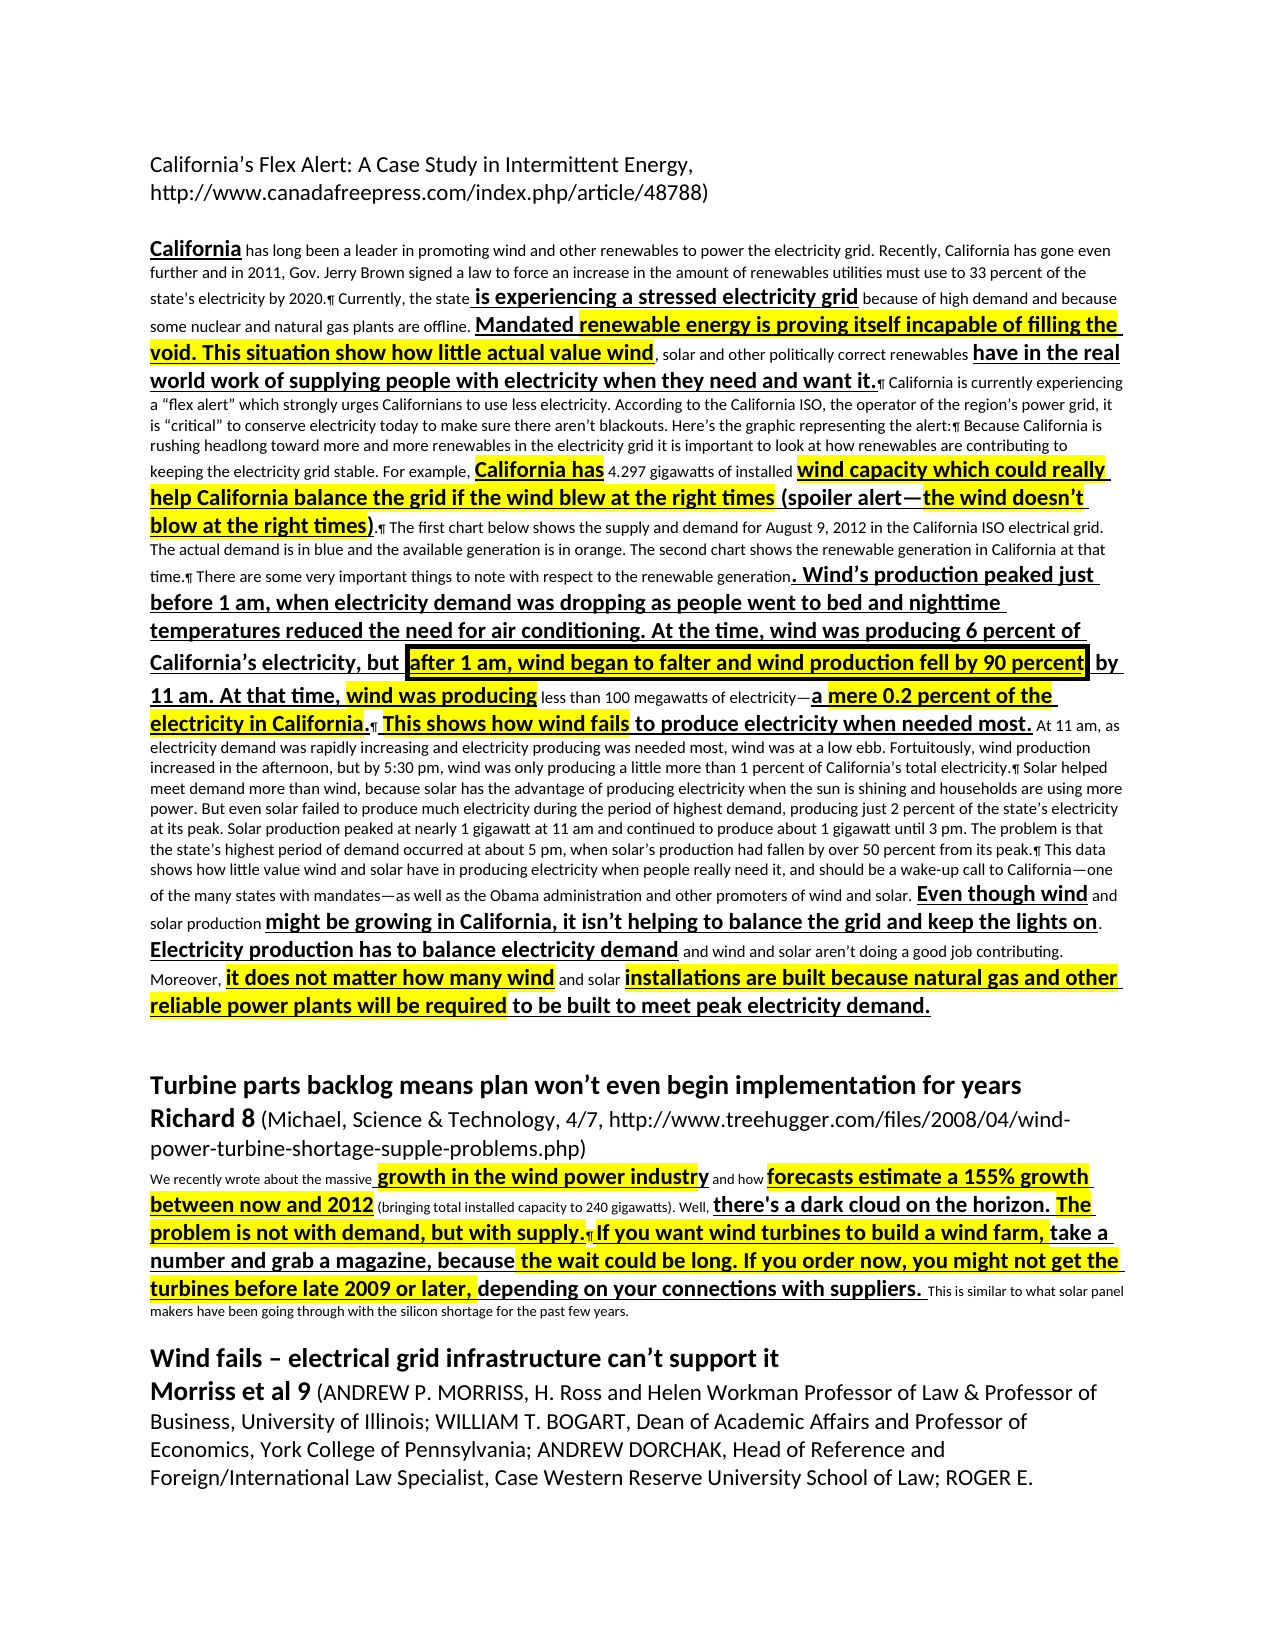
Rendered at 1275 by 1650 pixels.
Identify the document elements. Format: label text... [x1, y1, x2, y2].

text We recently wrote about the massive growth in the wind power industry and how forecasts estimate a 155% growth between now and 2012 (bringing total installed capacity to 240 gigawatts). Well, there's a dark cloud on the horizon. The problem is not with demand, but with supply.¶ If you want wind turbines to build a wind farm, take a number and grab a magazine, because the wait could be long. If you order now, you might not get the turbines before late 2009 or later, depending on your connections with suppliers. This is similar to what solar panel makers have been going through with the silicon shortage for the past few years. [150, 1162, 1125, 1271]
subtitle Wind fails – electrical grid infrastructure can’t support it [150, 1341, 1125, 1374]
text We recently wrote about the massive growth in the wind power industry and how forecasts estimate a 155% growth between now and 2012 (bringing total installed capacity to 240 gigawatts). Well, there's a dark cloud on the horizon. The problem is not with demand, but with supply.¶ If you want wind turbines to build a wind farm, take a number and grab a magazine, because the wait could be long. If you order now, you might not get the turbines before late 2009 or later, depending on your connections with suppliers. This is similar to what solar panel makers have been going through with the silicon shortage for the past few years. [150, 1272, 1125, 1320]
text California has long been a leader in promoting wind and other renewables to power the electricity grid. Recently, California has gone even further and in 2011, Gov. Jerry Brown signed a law to force an increase in the amount of renewables utilities must use to 33 percent of the state’s electricity by 2020.¶ Currently, the state is experiencing a stressed electricity grid because of high demand and because some nuclear and natural gas plants are offline. Mandated renewable energy is proving itself incapable of filling the void. This situation show how little actual value wind, solar and other politically correct renewables have in the real world work of supplying people with electricity when they need and want it.¶ California is currently experiencing a “flex alert” which strongly urges Californians to use less electricity. According to the California ISO, the operator of the region’s power grid, it is “critical” to conserve electricity today to make sure there aren’t blackouts. Here’s the graphic representing the alert:¶ Because California is rushing headlong toward more and more renewables in the electricity grid it is important to look at how renewables are contributing to keeping the electricity grid stable. For example, California has 4.297 gigawatts of installed wind capacity which could really help California balance the grid if the wind blew at the right times (spoiler alert—the wind doesn’t blow at the right times).¶ The first chart below shows the supply and demand for August 9, 2012 in the California ISO electrical grid. The actual demand is in blue and the available generation is in orange. The second chart shows the renewable generation in California at that time.¶ There are some very important things to note with respect to the renewable generation. Wind’s production peaked just before 1 am, when electricity demand was dropping as people went to bed and nighttime temperatures reduced the need for air conditioning. At the time, wind was producing 6 percent of California’s electricity, but after 1 am, wind began to falter and wind production fell by 90 percent by 11 am. At that time, wind was producing less than 100 megawatts of electricity—a mere 0.2 percent of the electricity in California.¶ This shows how wind fails to produce electricity when needed most. At 11 am, as electricity demand was rapidly increasing and electricity producing was needed most, wind was at a low ebb. Fortuitously, wind production increased in the afternoon, but by 5:30 pm, wind was only producing a little more than 1 percent of California’s total electricity.¶ Solar helped meet demand more than wind, because solar has the advantage of producing electricity when the sun is shining and households are using more power. But even solar failed to produce much electricity during the period of highest demand, producing just 2 percent of the state’s electricity at its peak. Solar production peaked at nearly 1 gigawatt at 11 am and continued to produce about 1 gigawatt until 3 pm. The problem is that the state’s highest period of demand occurred at about 5 pm, when solar’s production had fallen by over 50 percent from its peak.¶ This data shows how little value wind and solar have in producing electricity when people really need it, and should be a wake-up call to California—one of the many states with mandates—as well as the Obama administration and other promoters of wind and solar. Even though wind and solar production might be growing in California, it isn’t helping to balance the grid and keep the lights on. Electricity production has to balance electricity demand and wind and solar aren’t doing a good job contributing. Moreover, it does not matter how many wind and solar installations are built because natural gas and other reliable power plants will be required to be built to meet peak electricity demand. [150, 234, 1125, 1019]
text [150, 150, 1125, 206]
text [150, 1374, 1125, 1491]
text Richard 8 (Michael, Science & Technology, 4/7, http://www.treehugger.com/files/2008/04/wind-power-turbine-shortage-supple-problems.php) [150, 1101, 1125, 1162]
subtitle Turbine parts backlog means plan won’t even begin implementation for years [150, 1068, 1125, 1101]
